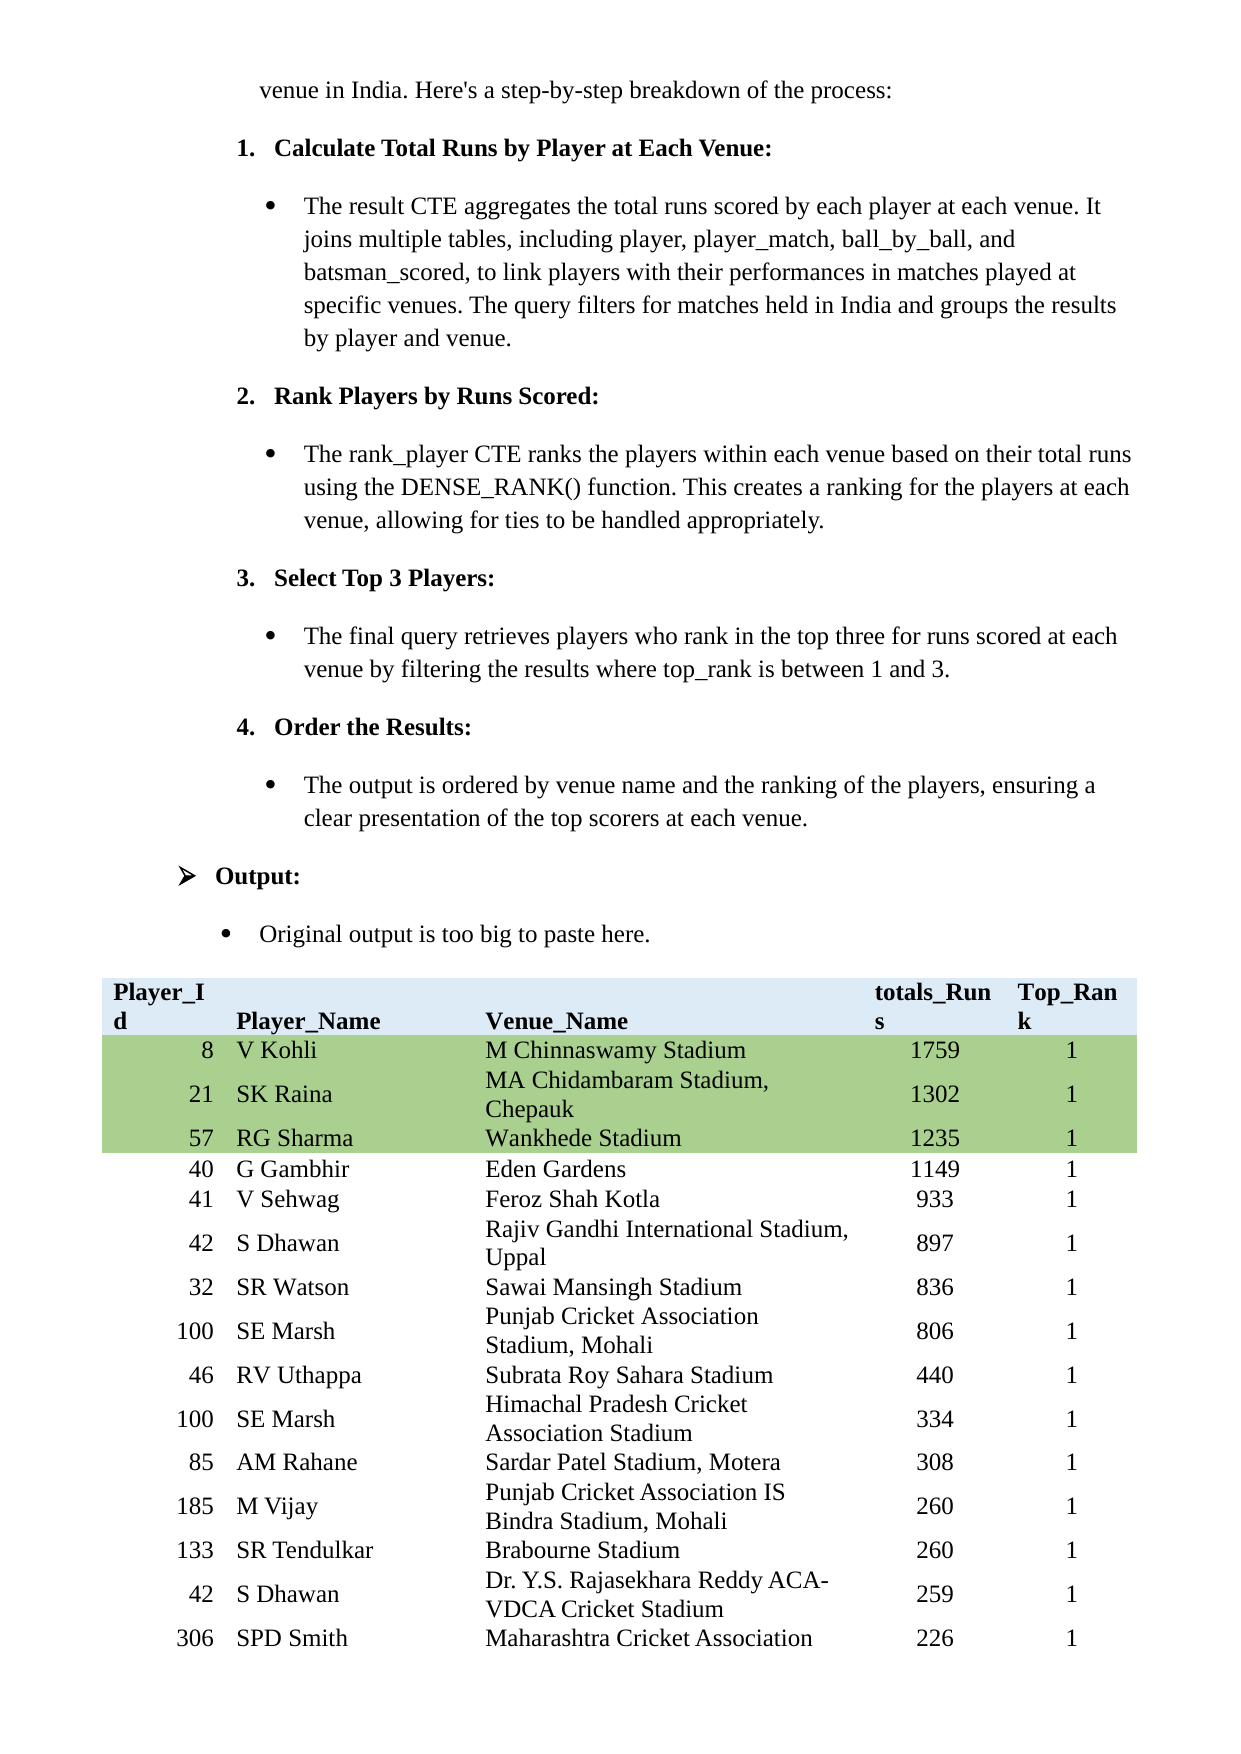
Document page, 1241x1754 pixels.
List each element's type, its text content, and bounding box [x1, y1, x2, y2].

table_cell 1 [1006, 1389, 1137, 1447]
table_cell 260 [863, 1477, 1006, 1534]
table_cell 46 [102, 1359, 225, 1389]
list The final query retrieves players who rank in the top three for runs scored at each venue by filtering the results where top_rank is between 1 and 3. [266, 621, 1137, 683]
list Select Top 3 Players: [236, 563, 1137, 592]
list Output: [177, 861, 1137, 890]
table_cell 1759 [863, 1035, 1006, 1065]
table_cell 57 [102, 1123, 225, 1153]
table_cell G Gambhir [225, 1153, 474, 1183]
table_cell 1 [1006, 1035, 1137, 1065]
table_cell 1 [1006, 1535, 1137, 1565]
table_header Player_Name [225, 978, 474, 1035]
table_cell Dr. Y.S. Rajasekhara Reddy ACA-VDCA Cricket Stadium [474, 1565, 863, 1622]
table_cell 1 [1006, 1183, 1137, 1214]
table_cell 226 [863, 1623, 1006, 1653]
table_cell Sardar Patel Stadium, Motera [474, 1447, 863, 1477]
table_cell AM Rahane [225, 1447, 474, 1477]
table_cell MA Chidambaram Stadium, Chepauk [474, 1065, 863, 1123]
list Calculate Total Runs by Player at Each Venue: [236, 133, 1137, 162]
list Rank Players by Runs Scored: [236, 381, 1137, 410]
table_cell 185 [102, 1477, 225, 1534]
table_cell 1 [1006, 1359, 1137, 1389]
list The rank_player CTE ranks the players within each venue based on their total runs using the DENSE_RANK() function. This creates a ranking for the players at each venue, allowing for ties to be handled appropriately. [266, 439, 1137, 534]
list The output is ordered by venue name and the ranking of the players, ensuring a clear presentation of the top scorers at each venue. [266, 770, 1137, 832]
table_cell 806 [863, 1301, 1006, 1359]
table_cell 933 [863, 1183, 1006, 1214]
table_cell 1 [1006, 1301, 1137, 1359]
table_cell 1235 [863, 1123, 1006, 1153]
list Original output is too big to paste here. [222, 919, 1137, 948]
table_cell 1 [1006, 1214, 1137, 1271]
table_cell 1302 [863, 1065, 1006, 1123]
table_header totals_Runs [863, 978, 1006, 1035]
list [222, 75, 1137, 104]
table_cell Wankhede Stadium [474, 1123, 863, 1153]
table_cell 1 [1006, 1447, 1137, 1477]
table_header Top_Rank [1006, 978, 1137, 1035]
list Order the Results: [236, 712, 1137, 741]
table_cell 1 [1006, 1271, 1137, 1301]
table_cell 42 [102, 1214, 225, 1271]
table_cell Sawai Mansingh Stadium [474, 1271, 863, 1301]
table_cell SE Marsh [225, 1389, 474, 1447]
table_cell Punjab Cricket Association Stadium, Mohali [474, 1301, 863, 1359]
table_cell SR Watson [225, 1271, 474, 1301]
table_cell RV Uthappa [225, 1359, 474, 1389]
list The result CTE aggregates the total runs scored by each player at each venue. It joins multiple tables, including player, player_match, ball_by_ball, and batsman_scored, to link players with their performances in matches played at specific venues. The query filters for matches held in India and groups the results by player and venue. [266, 191, 1137, 352]
table_cell 41 [102, 1183, 225, 1214]
table_cell SPD Smith [225, 1623, 474, 1653]
table_cell 440 [863, 1359, 1006, 1389]
table_cell SR Tendulkar [225, 1535, 474, 1565]
table_cell M Vijay [225, 1477, 474, 1534]
table_cell 40 [102, 1153, 225, 1183]
table_cell 1149 [863, 1153, 1006, 1183]
table_cell S Dhawan [225, 1214, 474, 1271]
table_cell 1 [1006, 1153, 1137, 1183]
table_cell Punjab Cricket Association IS Bindra Stadium, Mohali [474, 1477, 863, 1534]
table_cell SE Marsh [225, 1301, 474, 1359]
table_cell 42 [102, 1565, 225, 1622]
table_header Venue_Name [474, 978, 863, 1035]
table_cell Rajiv Gandhi International Stadium, Uppal [474, 1214, 863, 1271]
table_cell 259 [863, 1565, 1006, 1622]
table_cell 306 [102, 1623, 225, 1653]
table_cell 100 [102, 1389, 225, 1447]
table_cell 85 [102, 1447, 225, 1477]
table_cell Himachal Pradesh Cricket Association Stadium [474, 1389, 863, 1447]
table_cell SK Raina [225, 1065, 474, 1123]
table_cell 8 [102, 1035, 225, 1065]
table_cell 32 [102, 1271, 225, 1301]
table_cell 1 [1006, 1123, 1137, 1153]
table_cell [474, 1623, 863, 1653]
table_cell V Sehwag [225, 1183, 474, 1214]
table_cell 1 [1006, 1623, 1137, 1653]
table_cell V Kohli [225, 1035, 474, 1065]
table_cell 308 [863, 1447, 1006, 1477]
table_cell 836 [863, 1271, 1006, 1301]
table_cell 334 [863, 1389, 1006, 1447]
table_cell Feroz Shah Kotla [474, 1183, 863, 1214]
table_cell 1 [1006, 1477, 1137, 1534]
table_cell Brabourne Stadium [474, 1535, 863, 1565]
table_cell 1 [1006, 1565, 1137, 1622]
table_cell 100 [102, 1301, 225, 1359]
table_cell 1 [1006, 1065, 1137, 1123]
table_cell 897 [863, 1214, 1006, 1271]
table_cell M Chinnaswamy Stadium [474, 1035, 863, 1065]
table_cell 260 [863, 1535, 1006, 1565]
table_cell RG Sharma [225, 1123, 474, 1153]
table_cell 133 [102, 1535, 225, 1565]
table_cell 21 [102, 1065, 225, 1123]
table_cell Eden Gardens [474, 1153, 863, 1183]
table_cell Subrata Roy Sahara Stadium [474, 1359, 863, 1389]
table_header Player_Id [102, 978, 225, 1035]
table_cell S Dhawan [225, 1565, 474, 1622]
